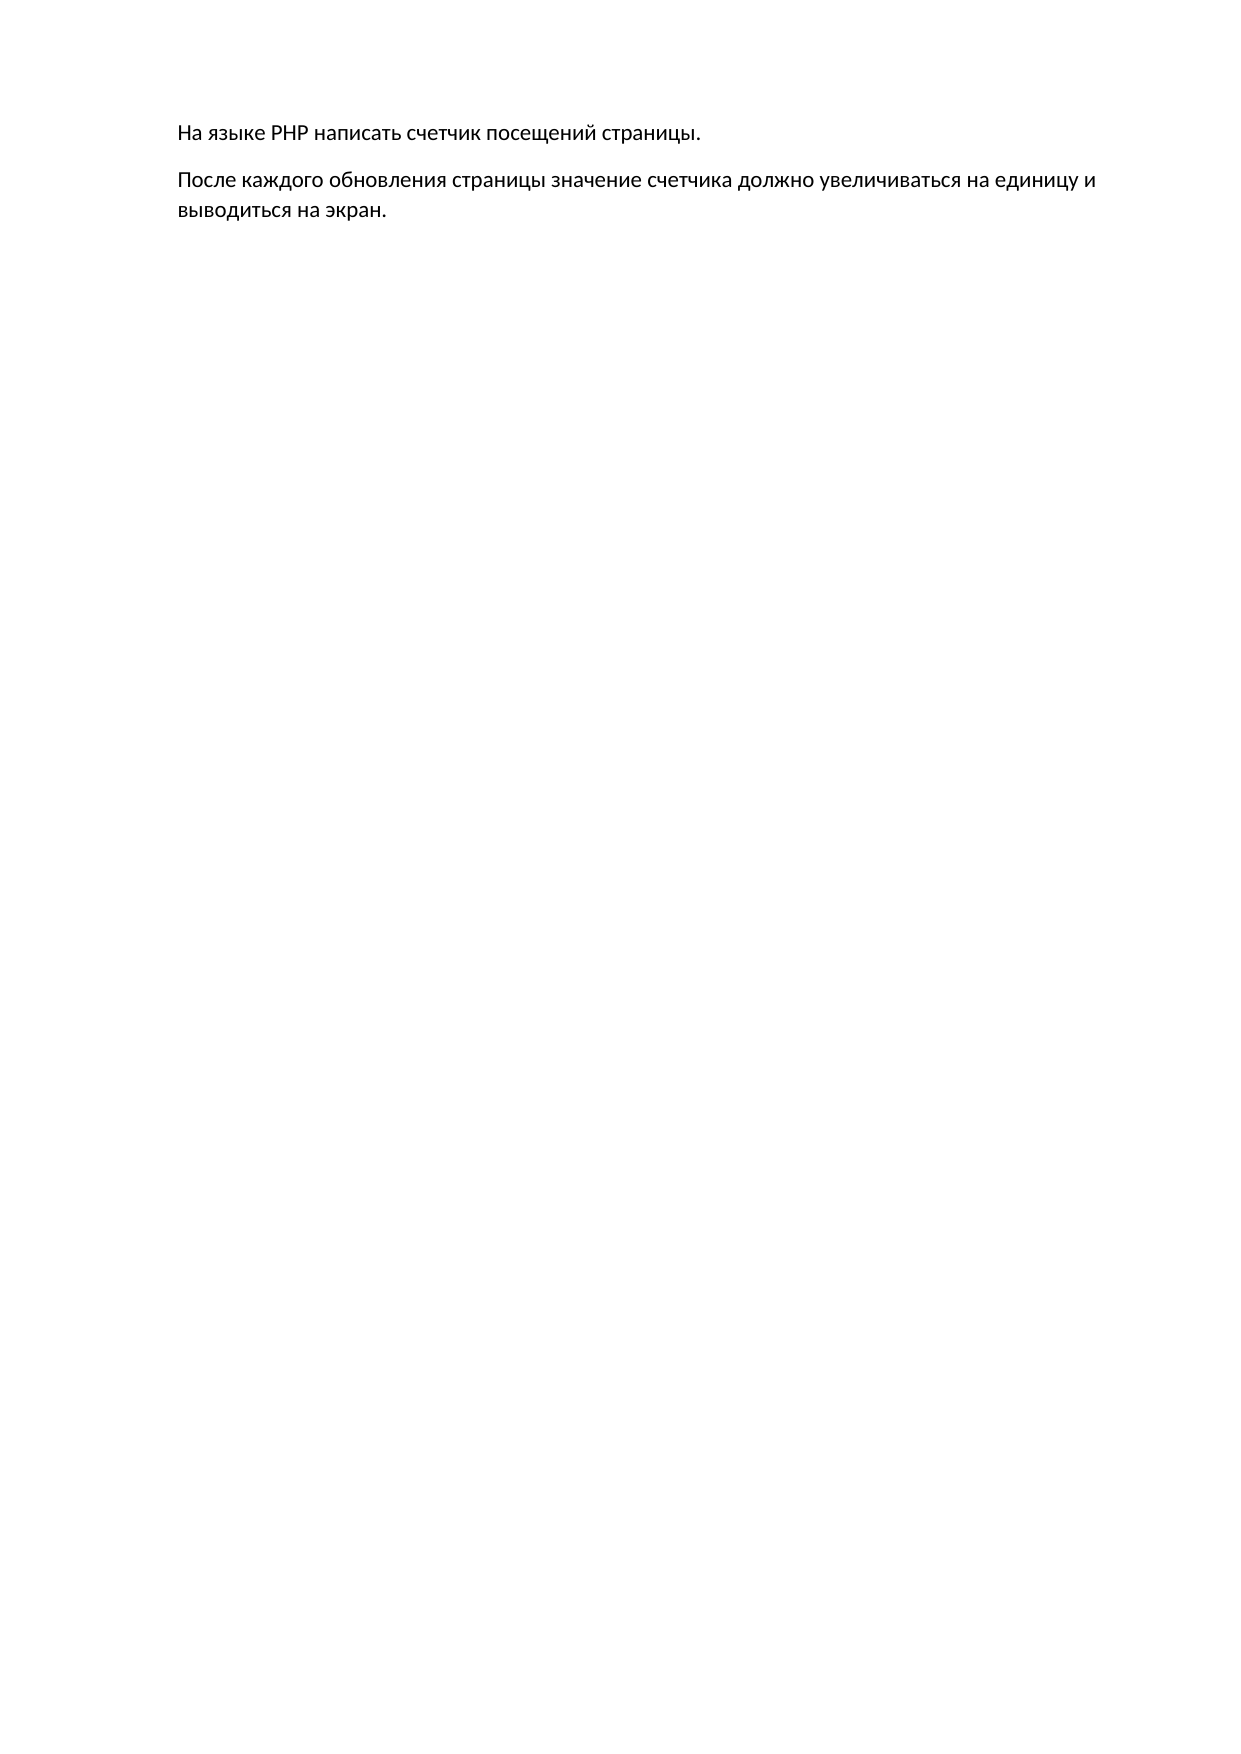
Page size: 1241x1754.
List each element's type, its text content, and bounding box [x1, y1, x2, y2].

text На языке PHP написать счетчик посещений страницы. [177, 118, 1152, 146]
text После каждого обновления страницы значение счетчика должно увеличиваться на единицу и выводиться на экран. [177, 165, 1152, 223]
